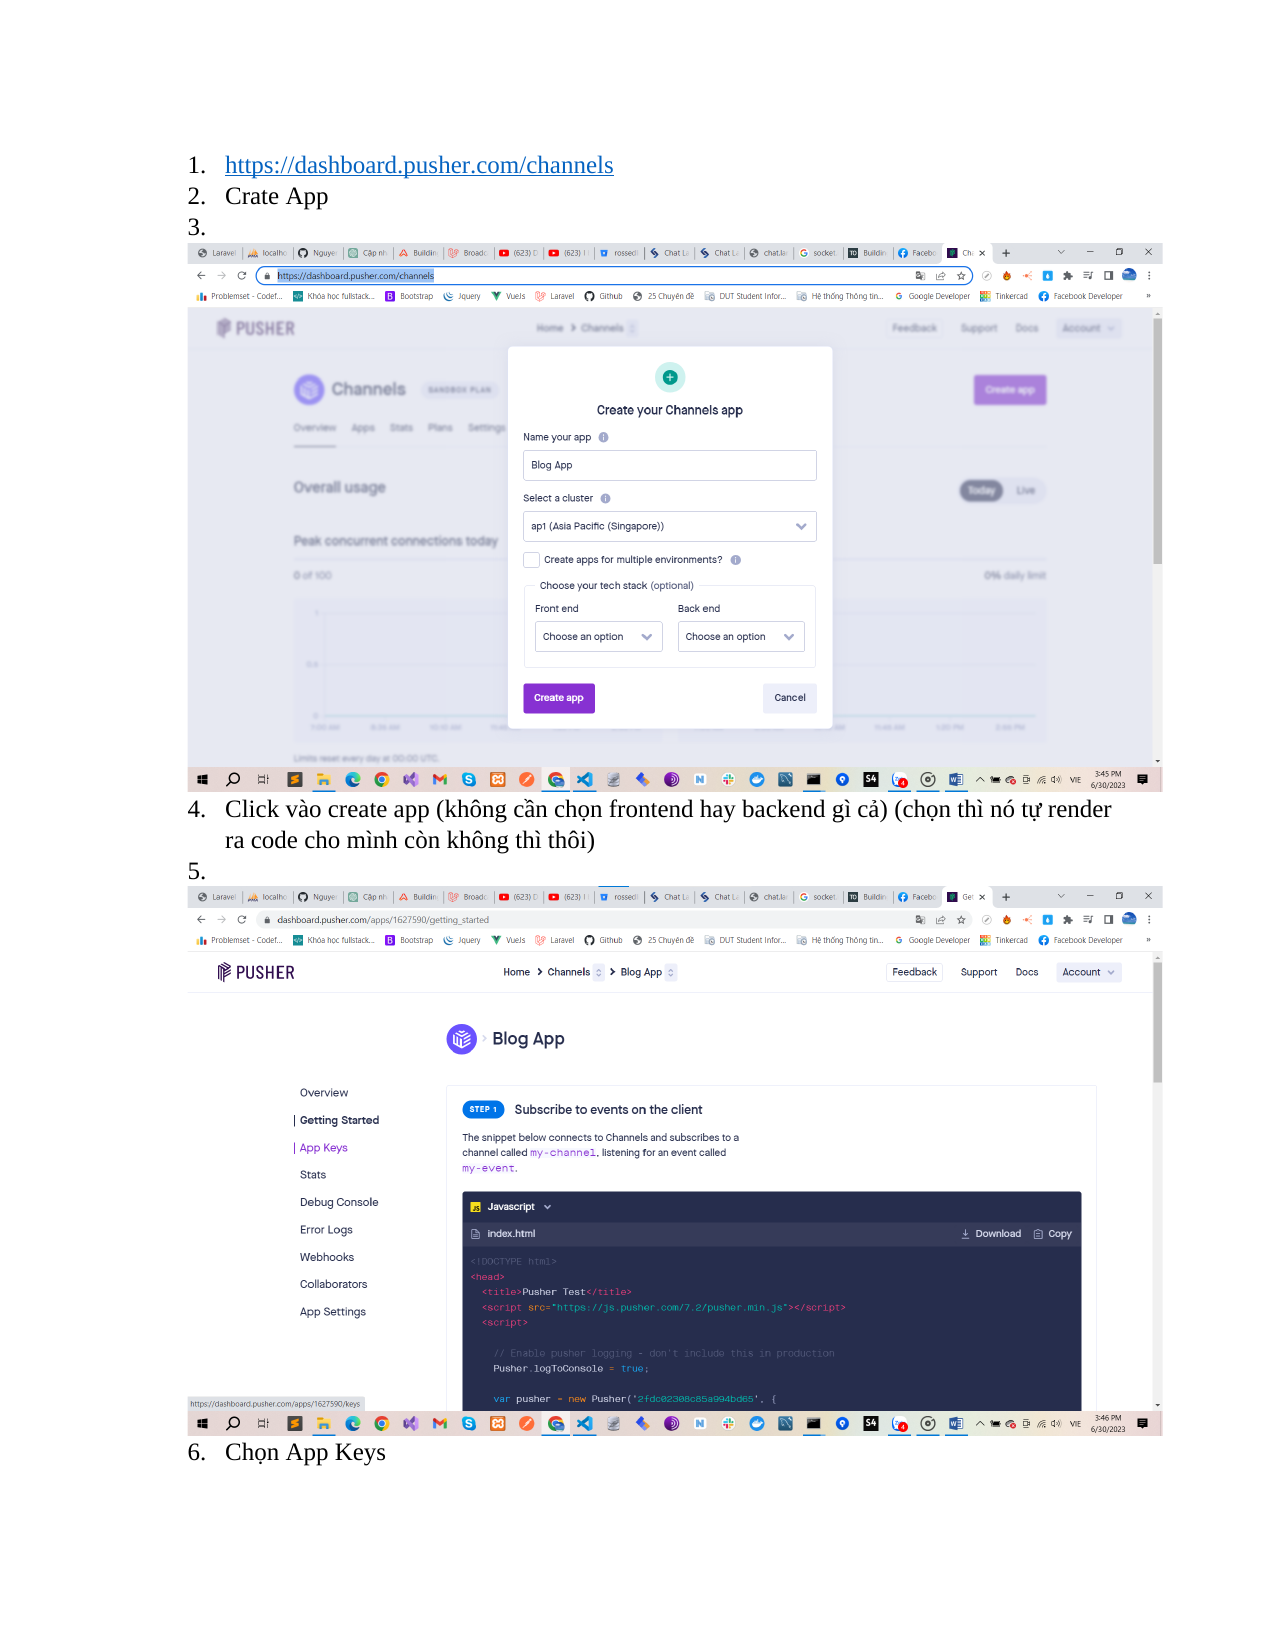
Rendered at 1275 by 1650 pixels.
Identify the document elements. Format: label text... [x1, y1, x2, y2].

list Crate App [187, 181, 1125, 210]
picture [187, 886, 1163, 1436]
list Chọn App Keys [187, 1437, 1125, 1466]
list https://dashboard.pusher.com/channels [187, 150, 1125, 179]
list Click vào create app (không cần chọn frontend hay backend gì cả) (chọn thì nó tự render ra code cho mình còn không thì thôi) [187, 794, 1125, 853]
picture [187, 243, 1163, 792]
